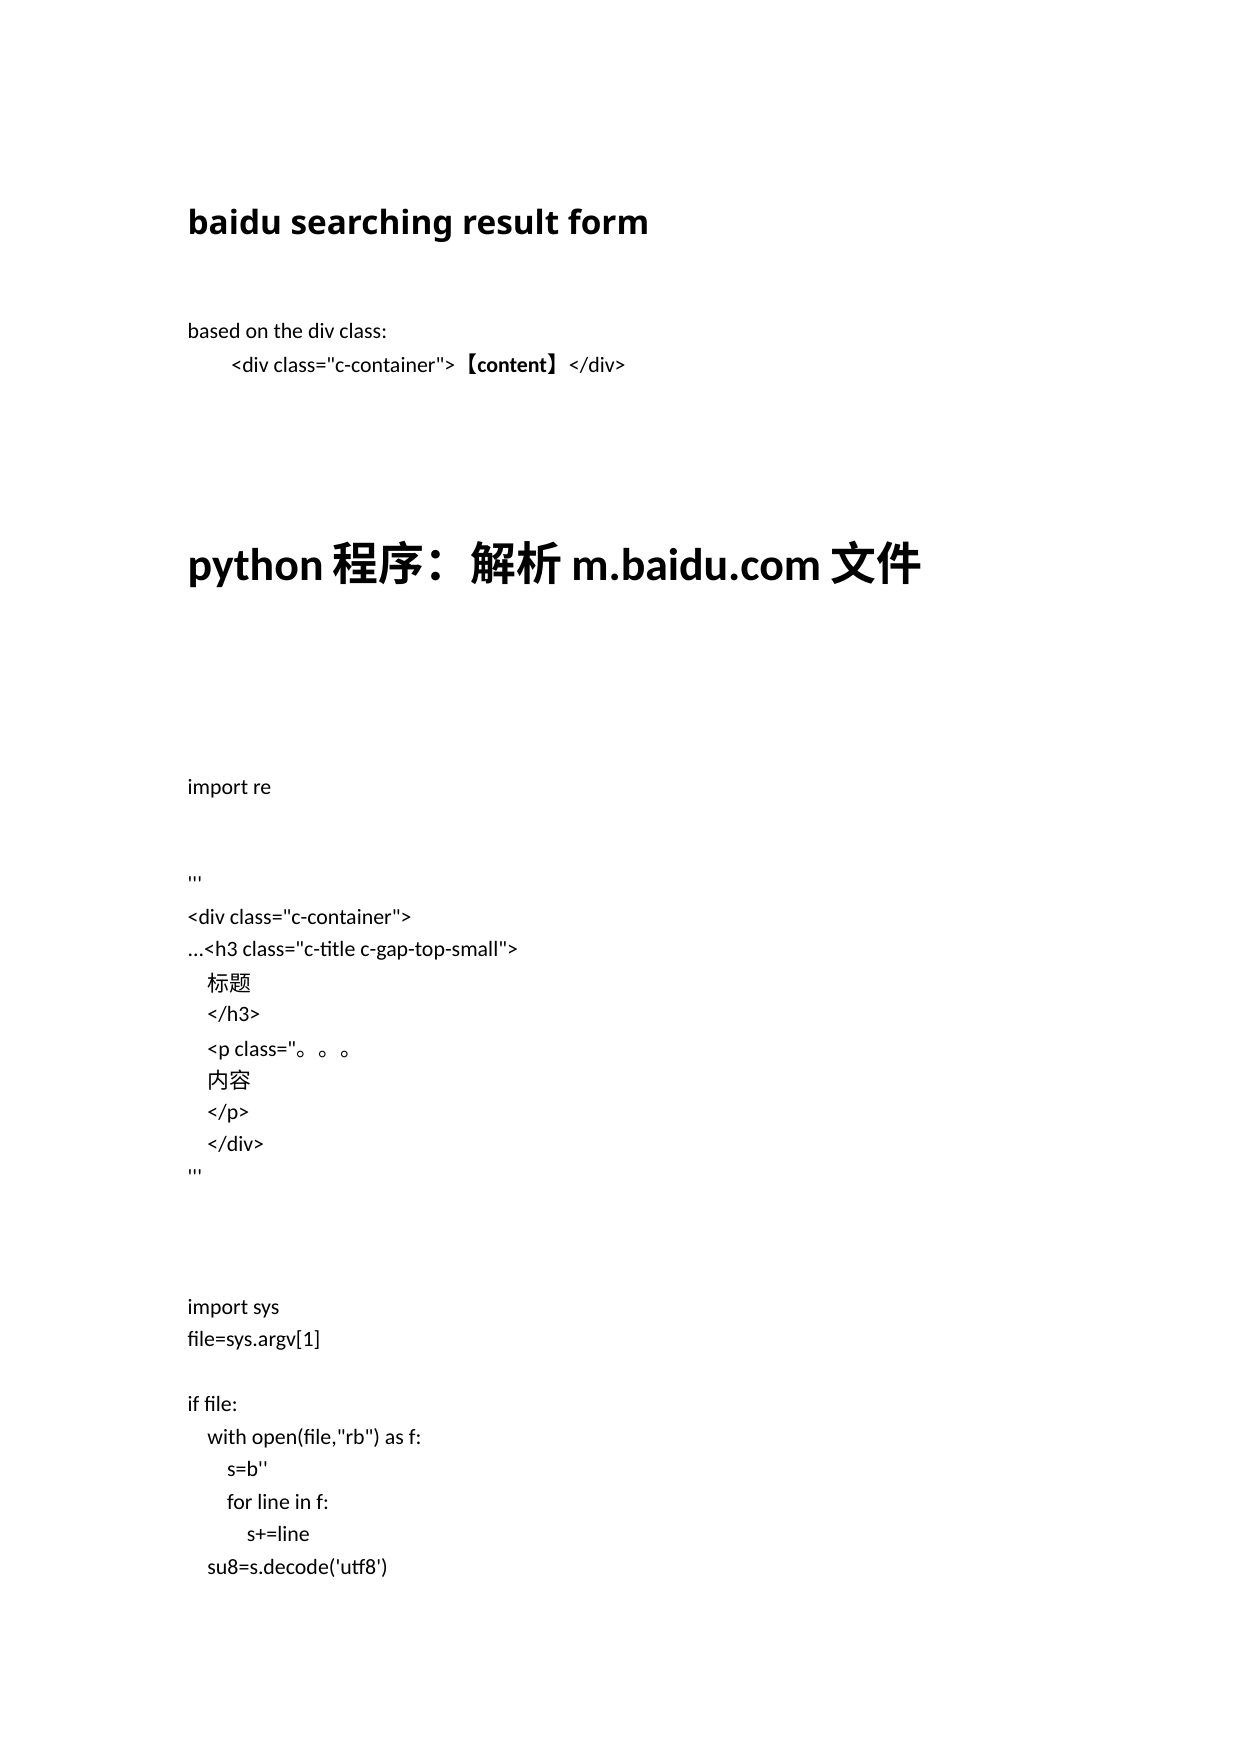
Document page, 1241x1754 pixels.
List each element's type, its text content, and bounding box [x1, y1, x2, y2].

text <div class="c-container"> [187, 900, 1053, 933]
text file=sys.argv[1] [187, 1323, 1053, 1355]
text ...<h3 class="c-title c-gap-top-small"> [187, 933, 1053, 965]
text </p> [187, 1095, 1053, 1128]
text with open(file,"rb") as f: [187, 1420, 1053, 1453]
text 标题 [187, 965, 1053, 998]
subtitle baidu searching result form [187, 189, 1053, 254]
text <div class="c-container">【content】</div> [187, 347, 1053, 379]
text import re [187, 770, 1053, 803]
text if file: [187, 1388, 1053, 1420]
text s+=line [187, 1518, 1053, 1550]
text 内容 [187, 1063, 1053, 1095]
text s=b'' [187, 1453, 1053, 1485]
text <p class="。。。 [187, 1030, 1053, 1063]
text su8=s.decode('utf8') [187, 1550, 1053, 1583]
text import sys [187, 1290, 1053, 1323]
text </div> [187, 1128, 1053, 1160]
text ''' [187, 868, 1053, 900]
text based on the div class: [187, 314, 1053, 347]
text ''' [187, 1160, 1053, 1193]
subtitle python程序：解析m.baidu.com文件 [187, 512, 1053, 610]
text for line in f: [187, 1485, 1053, 1518]
text </h3> [187, 998, 1053, 1030]
